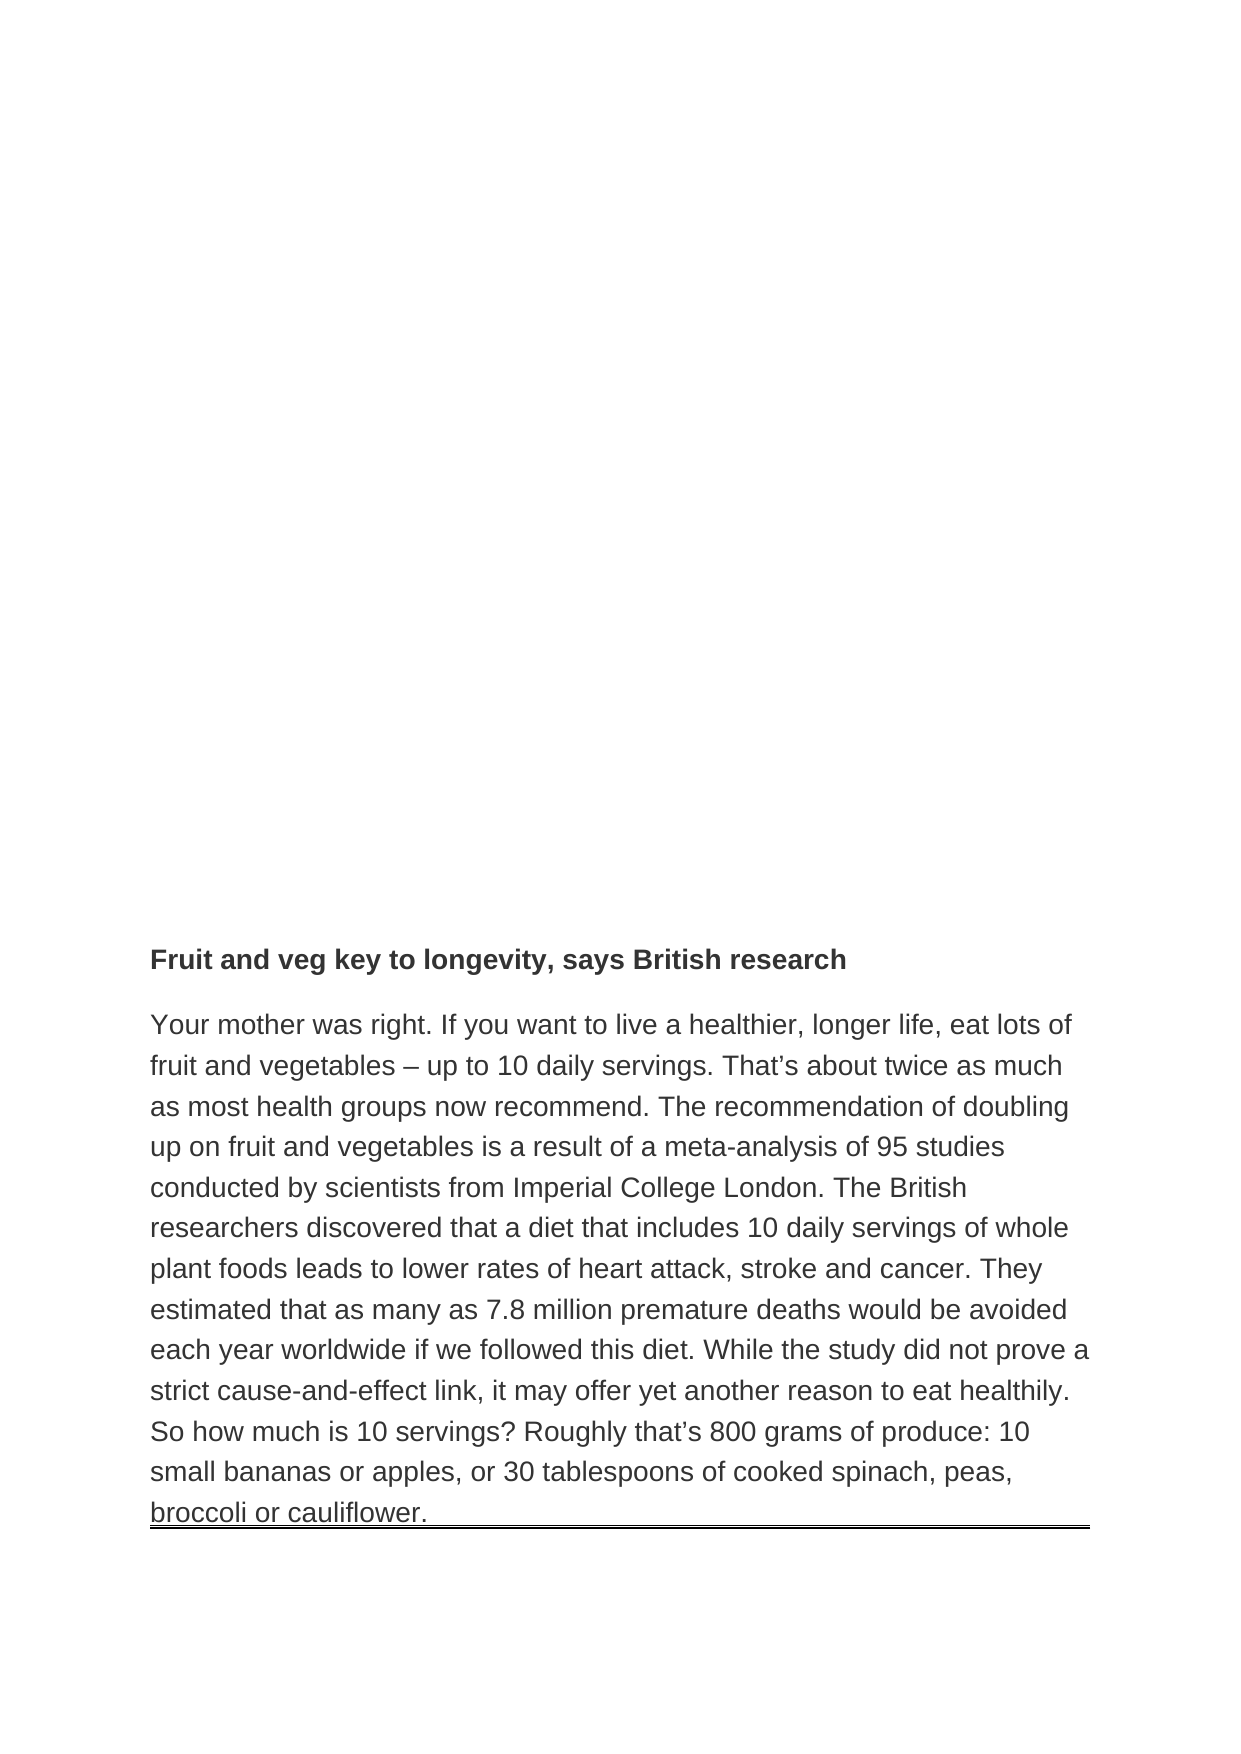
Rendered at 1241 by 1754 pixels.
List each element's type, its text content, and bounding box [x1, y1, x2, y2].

text Your mother was right. If you want to live a healthier, longer life, eat lots of fruit and vegetables – up to 10 daily servings. That’s about twice as much as most health groups now recommend. The recommendation of doubling up on fruit and vegetables is a result of a meta-analysis of 95 studies conducted by scientists from Imperial College London. The British researchers discovered that a diet that includes 10 daily servings of whole plant foods leads to lower rates of heart attack, stroke and cancer. They estimated that as many as 7.8 million premature deaths would be avoided each year worldwide if we followed this diet. While the study did not prove a strict cause-and-effect link, it may offer yet another reason to eat healthily. So how much is 10 servings? Roughly that’s 800 grams of produce: 10 small bananas or apples, or 30 tablespoons of cooked spinach, peas, broccoli or cauliflower. [150, 1000, 1090, 1525]
text Fruit and veg key to longevity, says British research [150, 934, 1090, 975]
